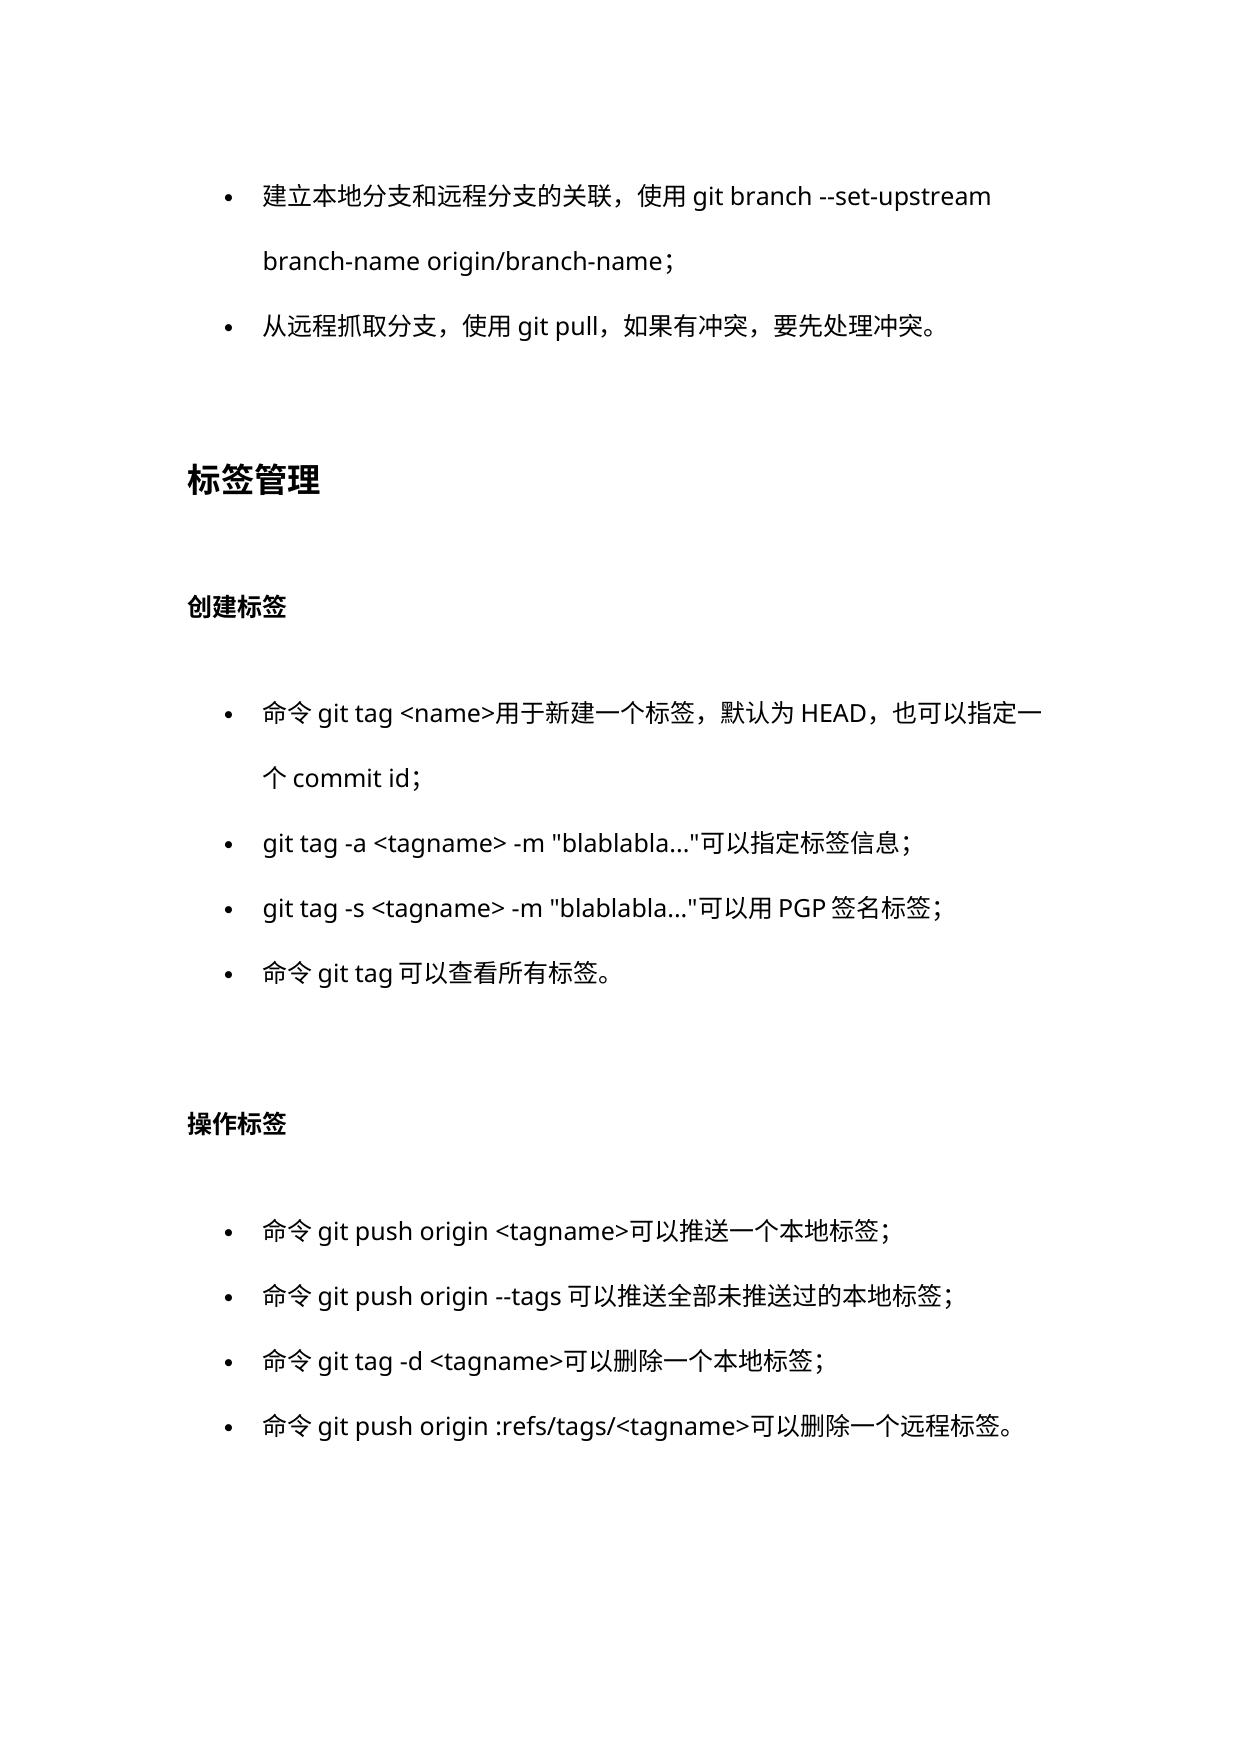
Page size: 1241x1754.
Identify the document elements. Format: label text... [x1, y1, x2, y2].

subtitle 操作标签 [187, 1091, 1053, 1156]
list 命令git push origin :refs/tags/<tagname>可以删除一个远程标签。 [225, 1392, 1053, 1457]
list git tag -a <tagname> -m "blablabla..."可以指定标签信息； [225, 809, 1053, 874]
list 从远程抓取分支，使用git pull，如果有冲突，要先处理冲突。 [225, 292, 1053, 357]
list git tag -s <tagname> -m "blablabla..."可以用PGP签名标签； [225, 874, 1053, 939]
subtitle 标签管理 [187, 446, 1053, 511]
list 命令git tag可以查看所有标签。 [225, 939, 1053, 1004]
list 命令git push origin <tagname>可以推送一个本地标签； [225, 1197, 1053, 1262]
list 命令git push origin --tags可以推送全部未推送过的本地标签； [225, 1262, 1053, 1327]
list 命令git tag -d <tagname>可以删除一个本地标签； [225, 1327, 1053, 1392]
list 建立本地分支和远程分支的关联，使用git branch --set-upstream branch-name origin/branch-name； [225, 162, 1053, 292]
subtitle 创建标签 [187, 573, 1053, 638]
list 命令git tag <name>用于新建一个标签，默认为HEAD，也可以指定一个commit id； [225, 679, 1053, 809]
